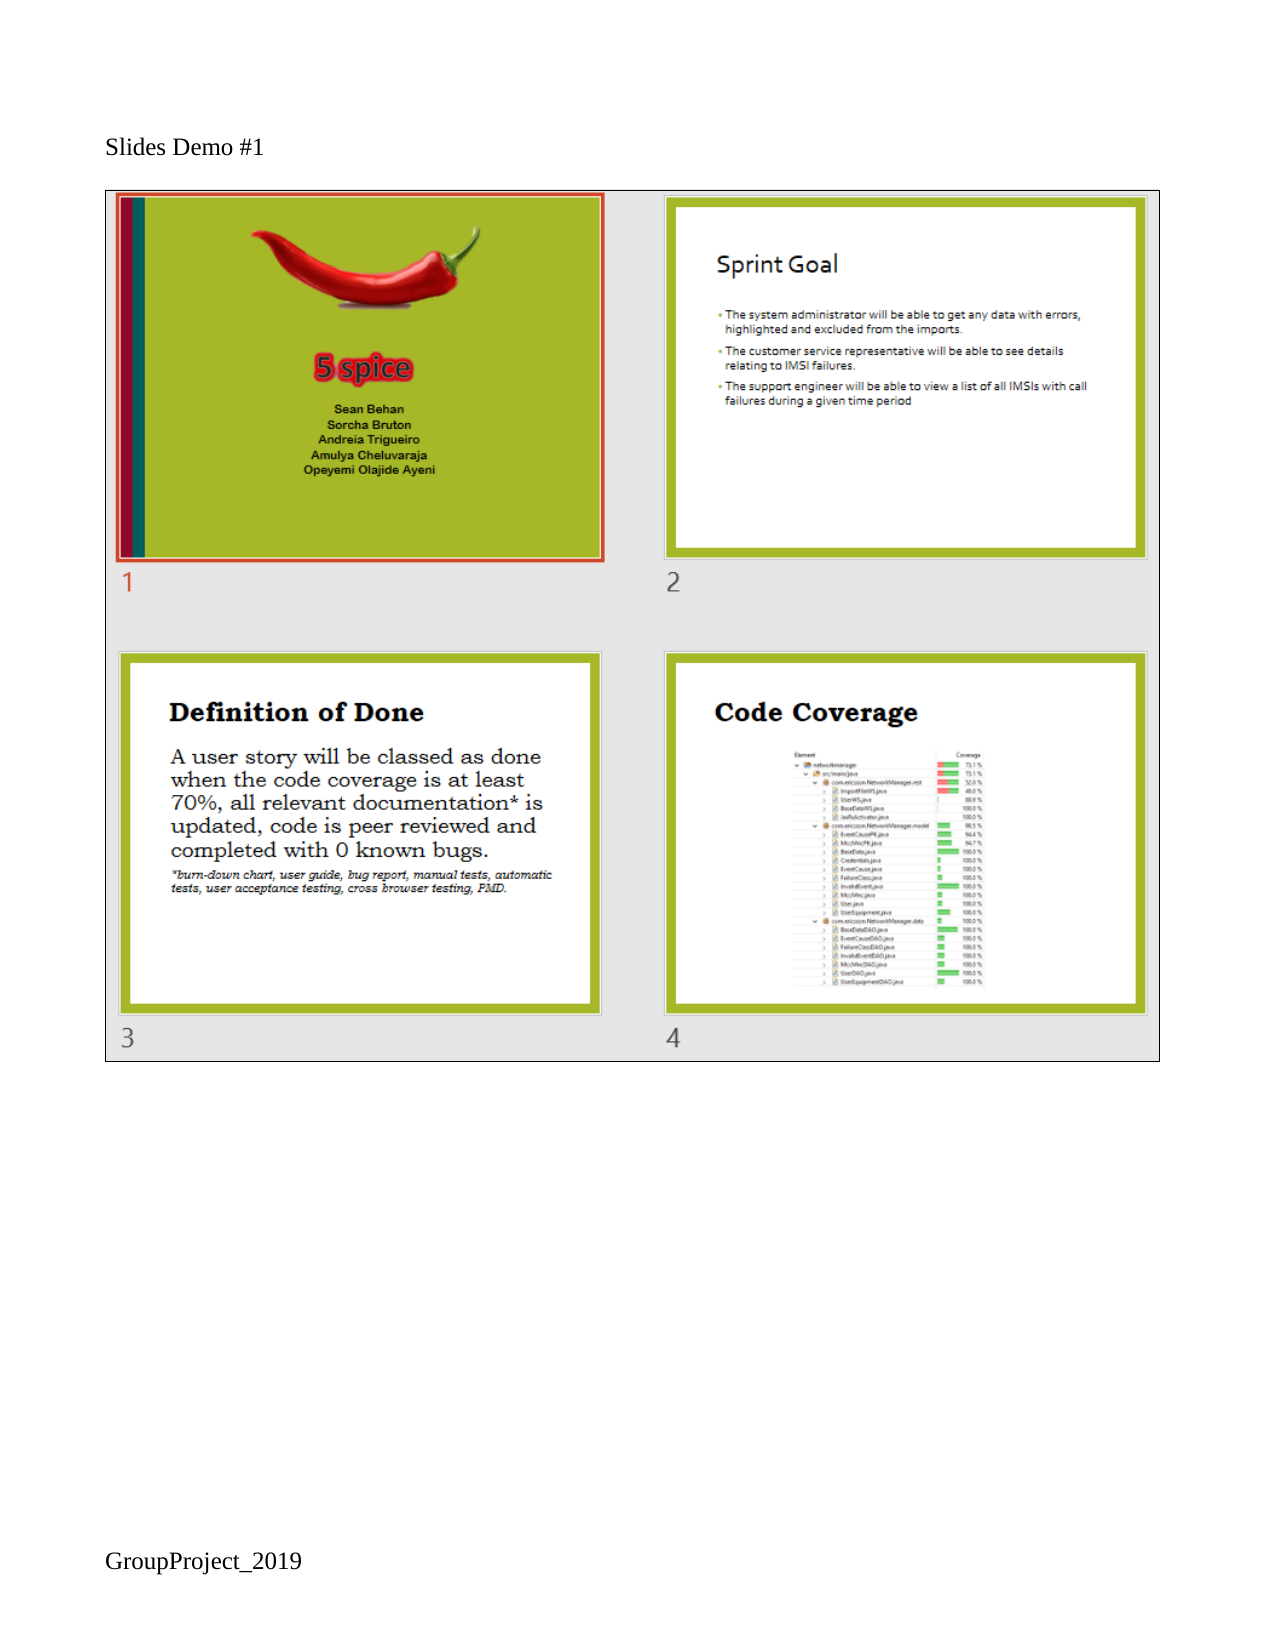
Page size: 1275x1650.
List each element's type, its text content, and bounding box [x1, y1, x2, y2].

picture [106, 191, 1159, 1061]
text Slides Demo #1 [105, 132, 1200, 161]
